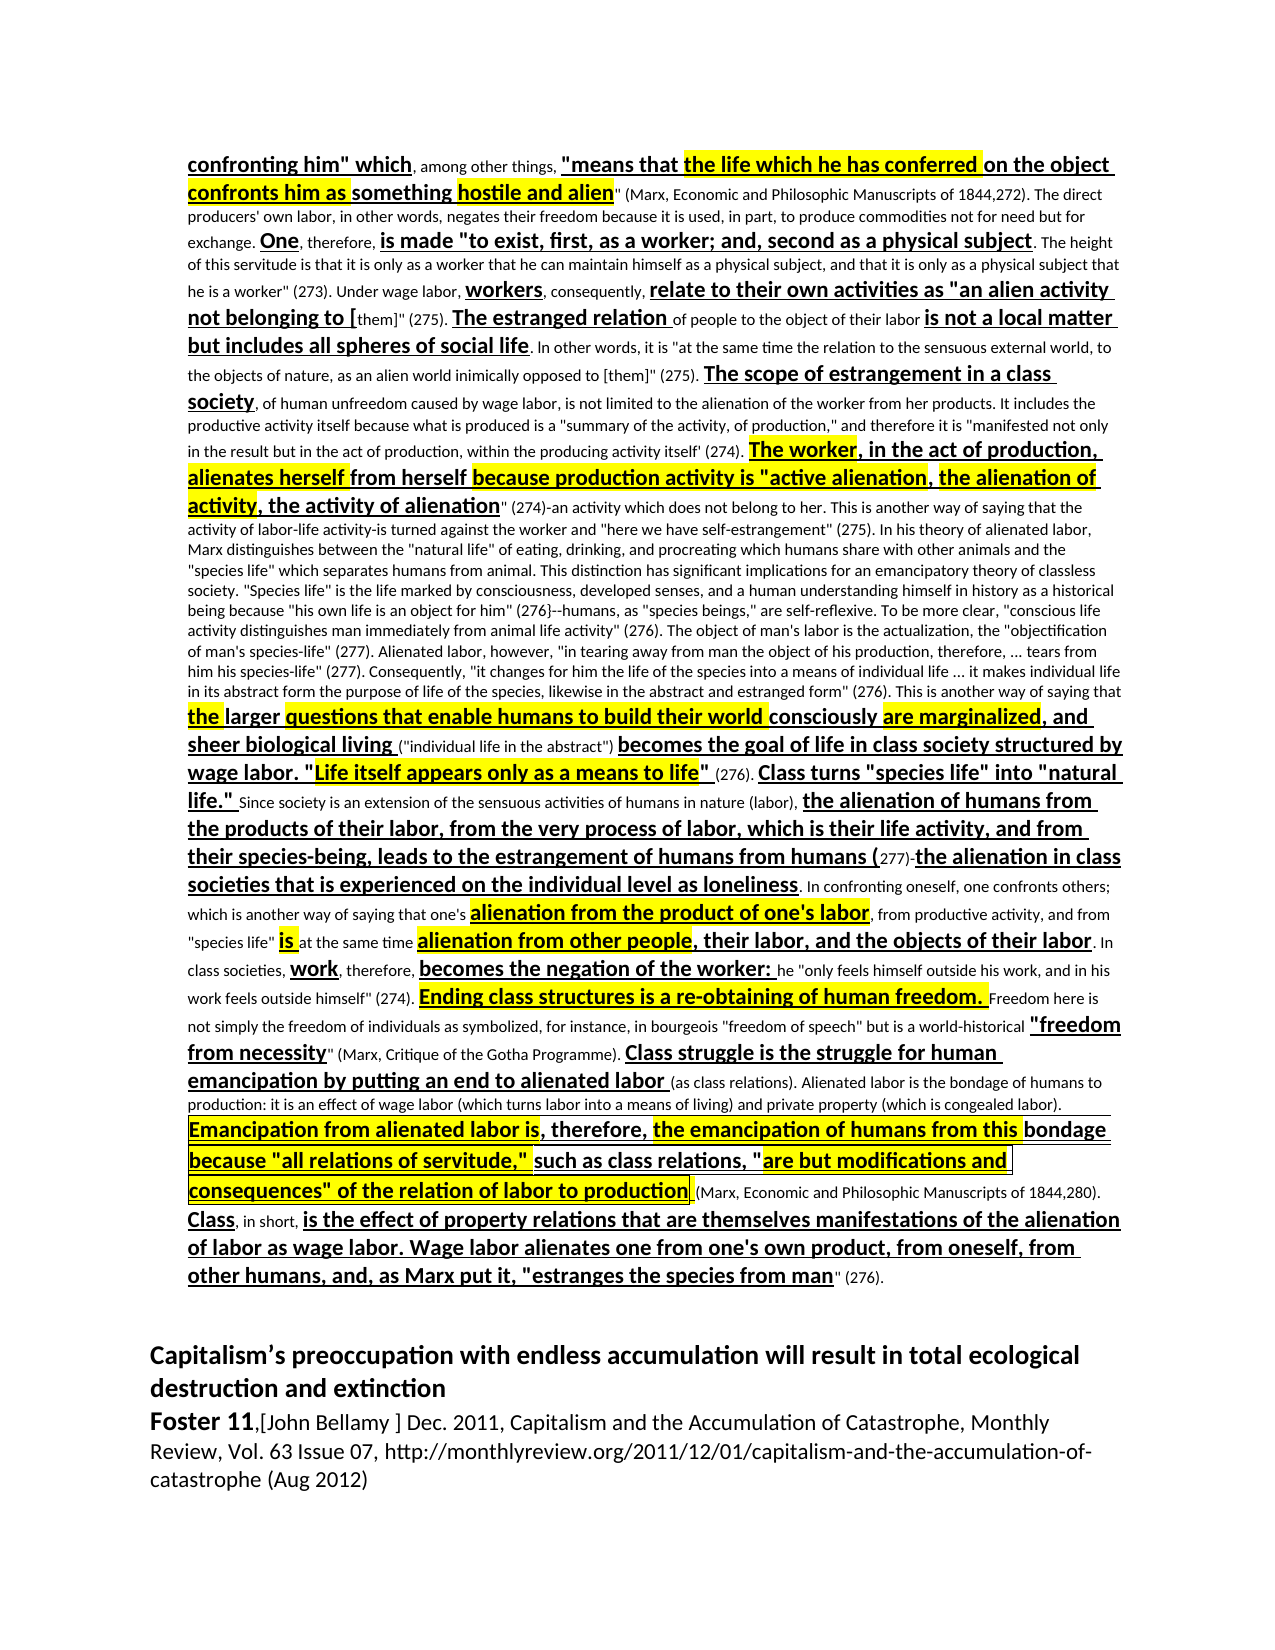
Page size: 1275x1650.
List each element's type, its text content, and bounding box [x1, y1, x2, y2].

text Foster 11,[John Bellamy ] Dec. 2011, Capitalism and the Accumulation of Catastrophe, Monthly Review, Vol. 63 Issue 07, http://monthlyreview.org/2011/12/01/capitalism-and-the-accumulation-of-catastrophe (Aug 2012) [150, 1404, 1125, 1493]
text Capitalism’s preoccupation with endless accumulation will result in total ecological destruction and extinction [150, 1338, 1125, 1404]
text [187, 150, 1125, 1289]
